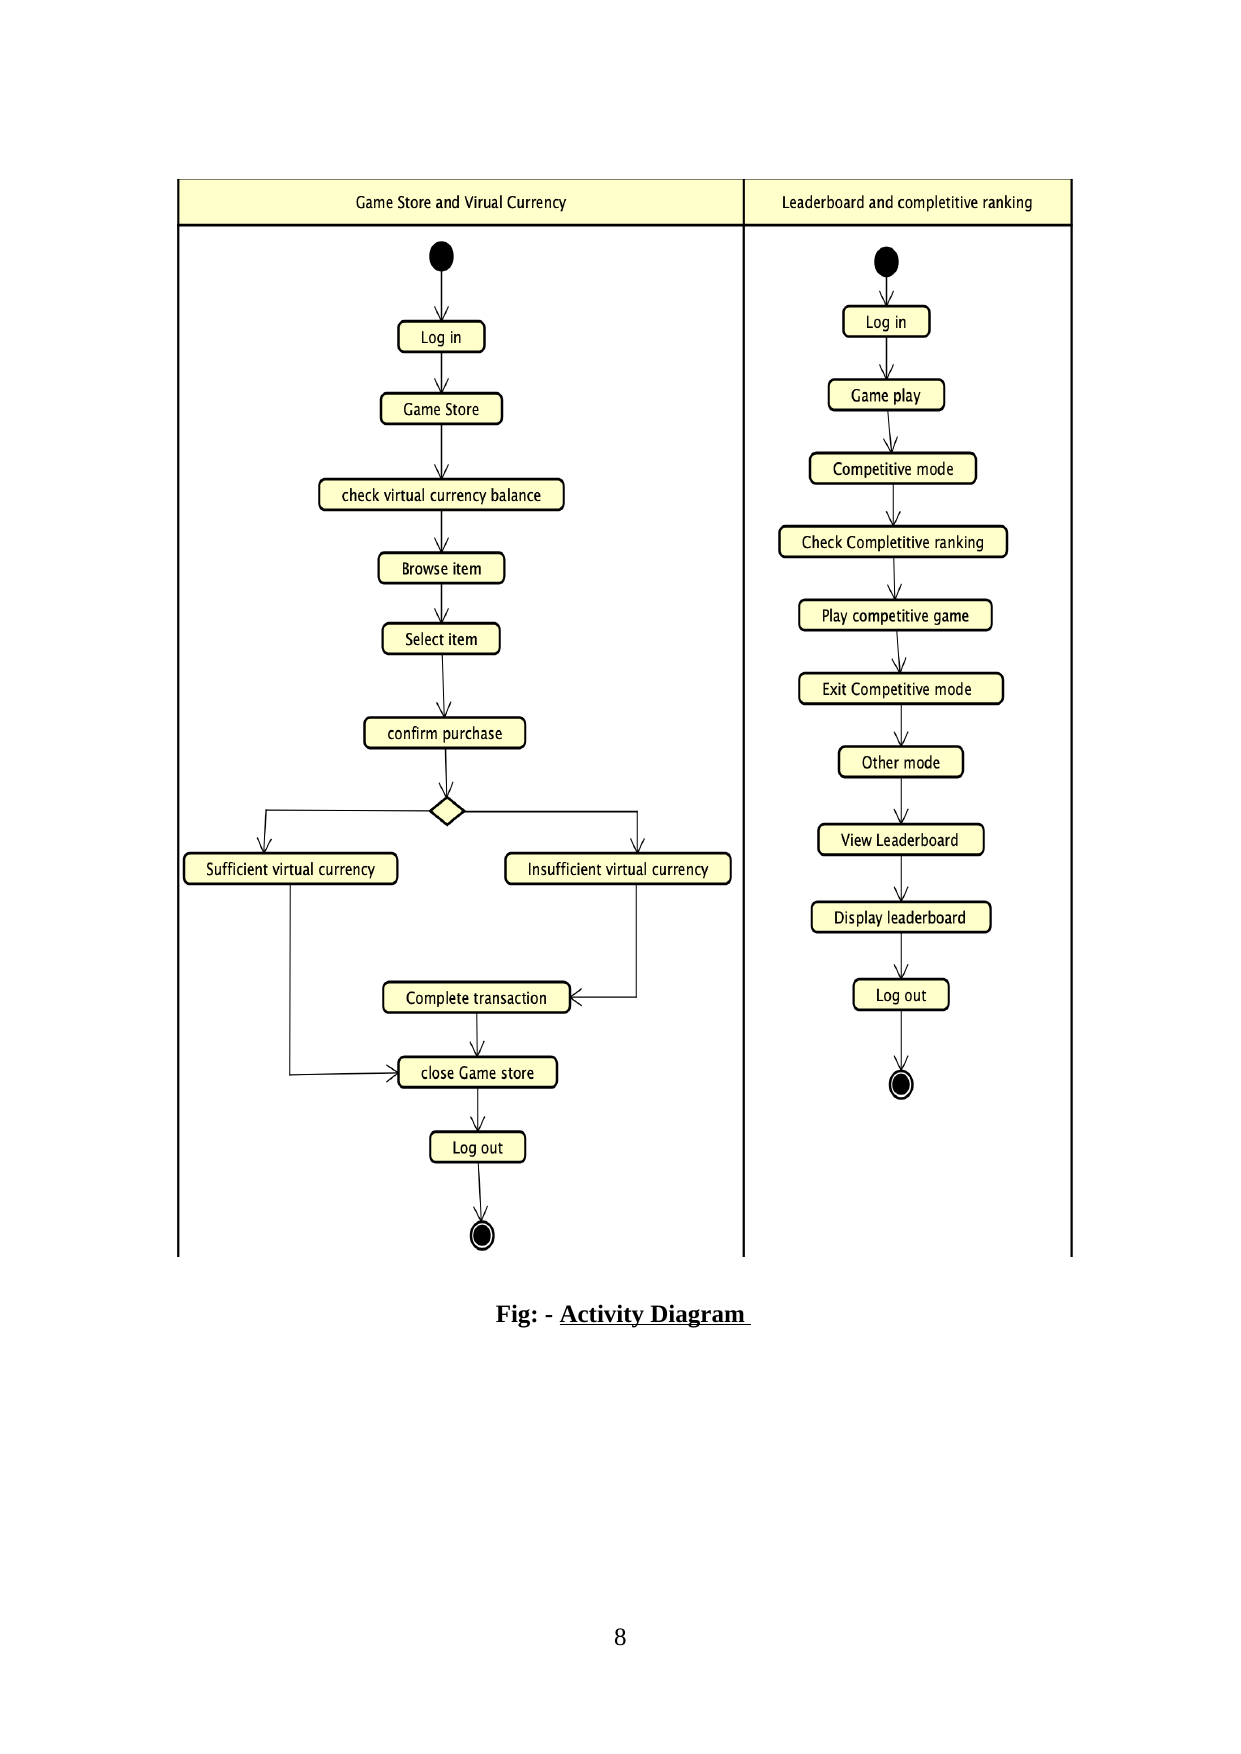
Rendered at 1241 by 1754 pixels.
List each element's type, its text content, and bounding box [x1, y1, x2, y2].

subtitle Fig: - Activity Diagram [177, 1296, 1063, 1331]
picture [177, 179, 1075, 1257]
